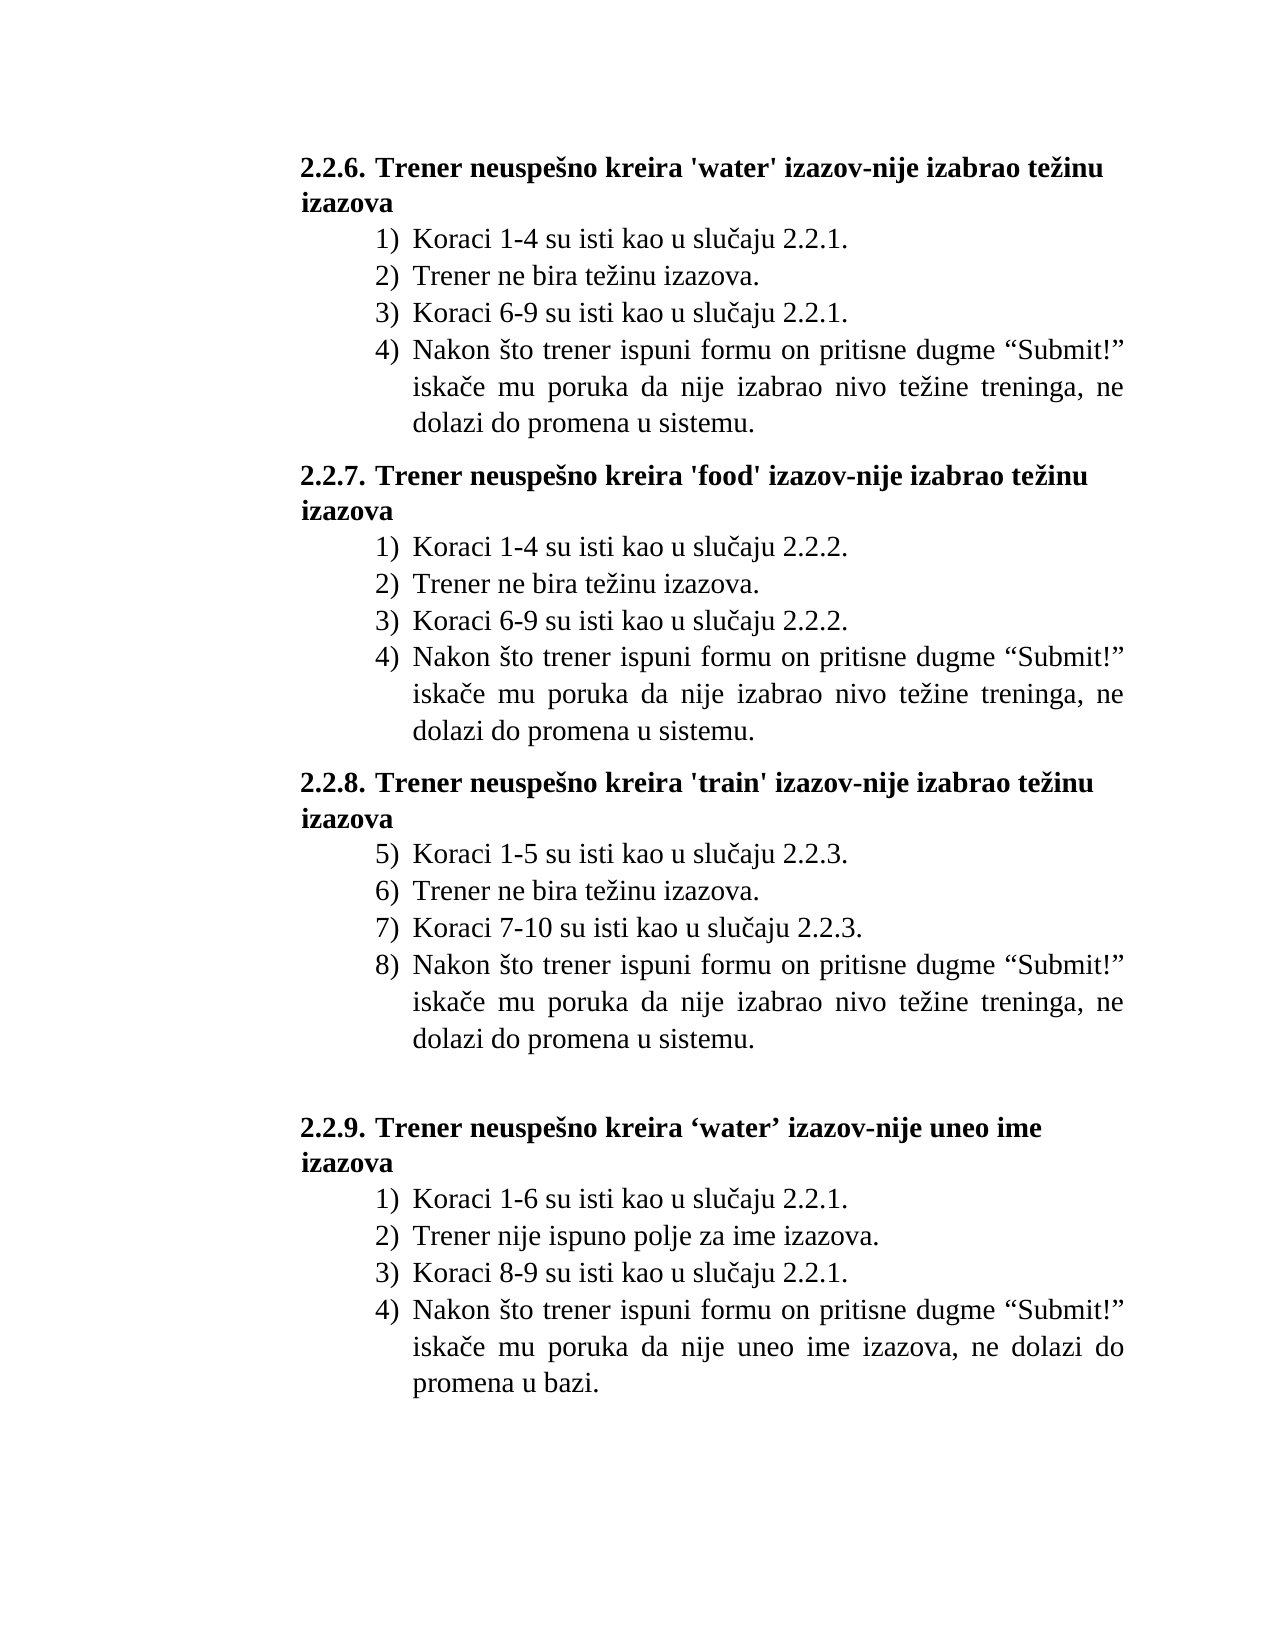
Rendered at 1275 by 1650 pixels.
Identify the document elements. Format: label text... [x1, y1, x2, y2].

list Nakon što trener ispuni formu on pritisne dugme “Submit!” iskače mu poruka da nije izabrao nivo težine treninga, ne dolazi do promena u sistemu. [375, 947, 1125, 1054]
subtitle Trener neuspešno kreira 'water' izazov-nije izabrao težinu izazova [300, 150, 1125, 219]
subtitle Trener neuspešno kreira ‘water’ izazov-nije uneo ime izazova [300, 1110, 1125, 1179]
list Koraci 1-4 su isti kao u slučaju 2.2.2. [375, 529, 1125, 562]
subtitle Trener neuspešno kreira 'train' izazov-nije izabrao težinu izazova [300, 765, 1125, 834]
list Koraci 6-9 su isti kao u slučaju 2.2.2. [375, 603, 1125, 636]
list Koraci 6-9 su isti kao u slučaju 2.2.1. [375, 295, 1125, 328]
list Trener ne bira težinu izazova. [375, 566, 1125, 599]
subtitle Trener neuspešno kreira 'food' izazov-nije izabrao težinu izazova [300, 458, 1125, 527]
list Trener nije ispuno polje za ime izazova. [375, 1218, 1125, 1252]
list Koraci 8-9 su isti kao u slučaju 2.2.1. [375, 1255, 1125, 1288]
list Trener ne bira težinu izazova. [375, 258, 1125, 292]
list Koraci 1-4 su isti kao u slučaju 2.2.1. [375, 221, 1125, 255]
list Koraci 7-10 su isti kao u slučaju 2.2.3. [375, 910, 1125, 944]
list Nakon što trener ispuni formu on pritisne dugme “Submit!” iskače mu poruka da nije izabrao nivo težine treninga, ne dolazi do promena u sistemu. [375, 639, 1125, 747]
list Koraci 1-5 su isti kao u slučaju 2.2.3. [375, 837, 1125, 870]
list Nakon što trener ispuni formu on pritisne dugme “Submit!” iskače mu poruka da nije uneo ime izazova, ne dolazi do promena u bazi. [375, 1292, 1125, 1399]
list Nakon što trener ispuni formu on pritisne dugme “Submit!” iskače mu poruka da nije izabrao nivo težine treninga, ne dolazi do promena u sistemu. [375, 332, 1125, 439]
list Trener ne bira težinu izazova. [375, 873, 1125, 907]
list Koraci 1-6 su isti kao u slučaju 2.2.1. [375, 1181, 1125, 1215]
